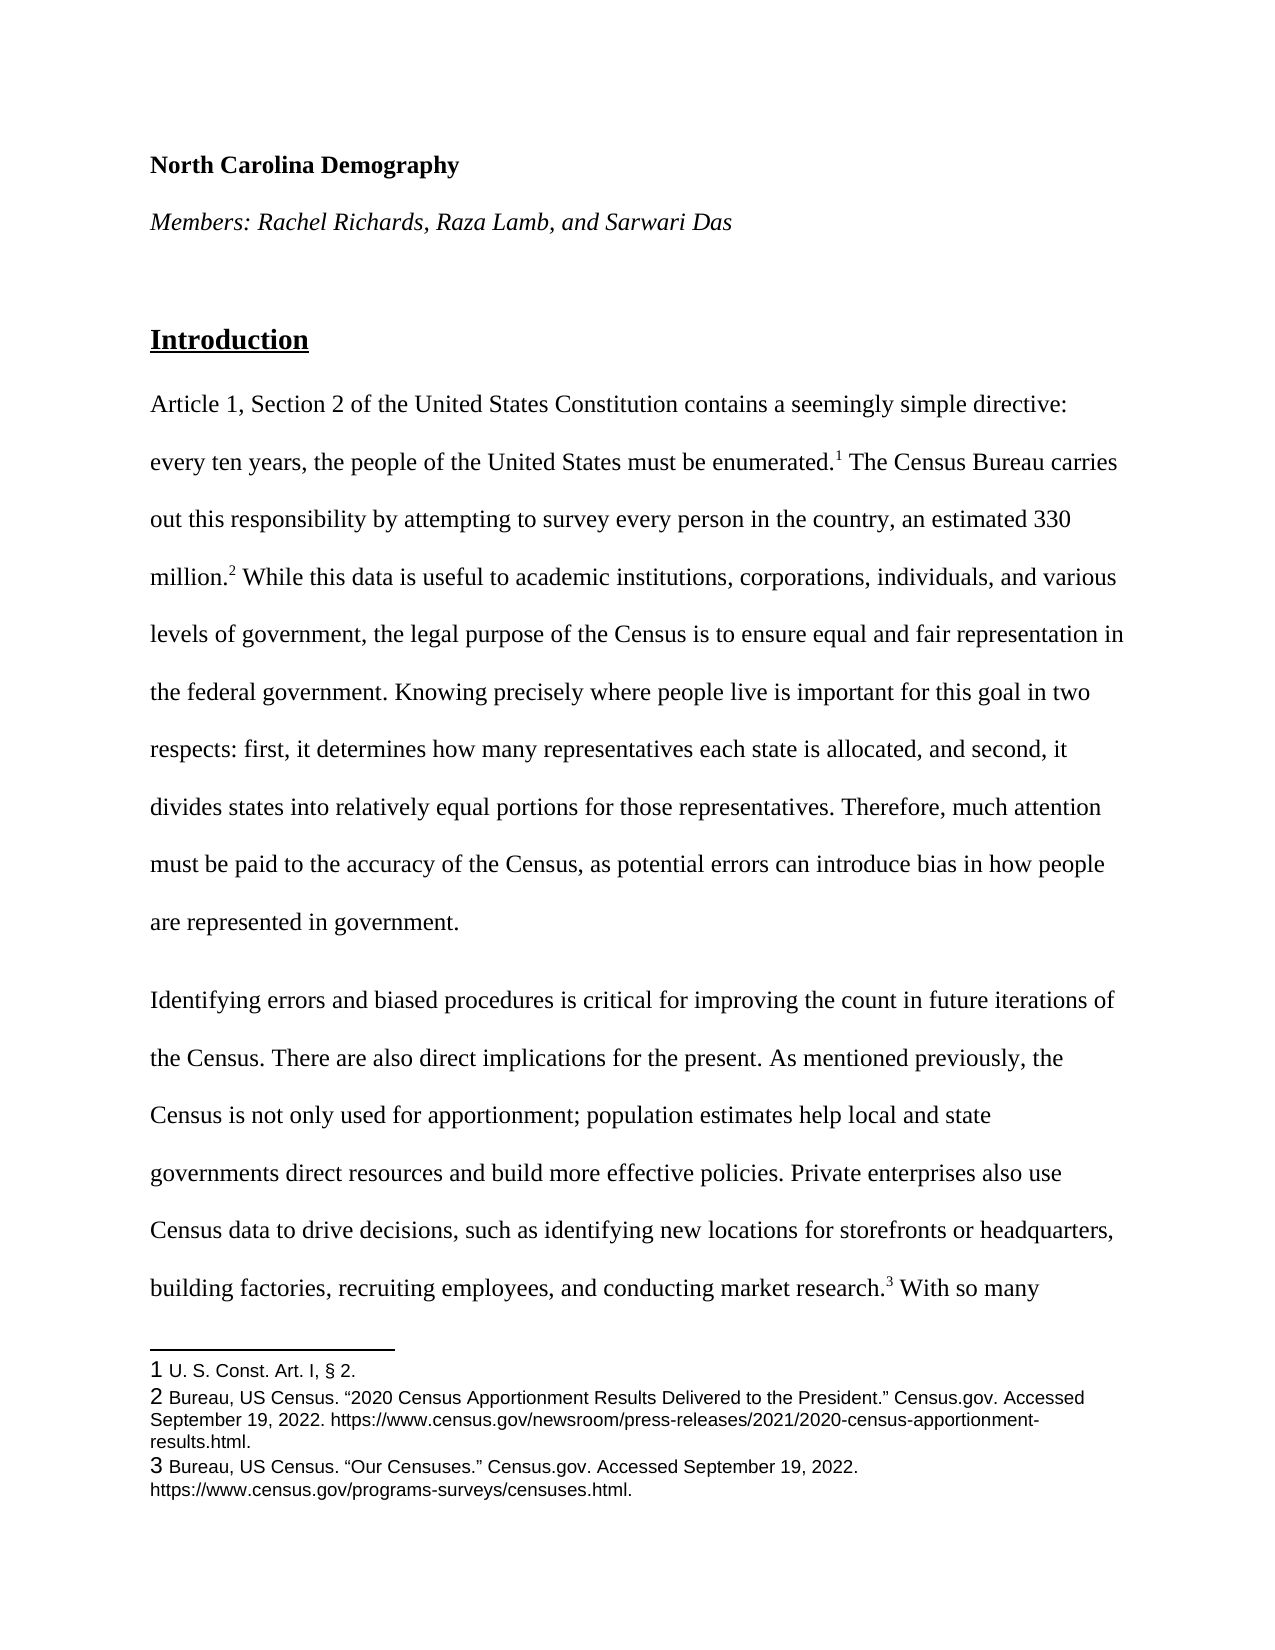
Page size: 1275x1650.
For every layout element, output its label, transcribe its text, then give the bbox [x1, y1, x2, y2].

text Article 1, Section 2 of the United States Constitution contains a seemingly simple directive: every ten years, the people of the United States must be enumerated. The Census Bureau carries out this responsibility by attempting to survey every person in the country, an estimated 330 million. While this data is useful to academic institutions, corporations, individuals, and various levels of government, the legal purpose of the Census is to ensure equal and fair representation in the federal government. Knowing precisely where people live is important for this goal in two respects: first, it determines how many representatives each state is allocated, and second, it divides states into relatively equal portions for those representatives. Therefore, much attention must be paid to the accuracy of the Census, as potential errors can introduce bias in how people are represented in government. [150, 389, 1125, 936]
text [150, 985, 1125, 1302]
text Members: Rachel Richards, Raza Lamb, and Sarwari Das [150, 207, 1125, 236]
text North Carolina Demography [150, 150, 1125, 179]
text Introduction [150, 322, 1125, 356]
